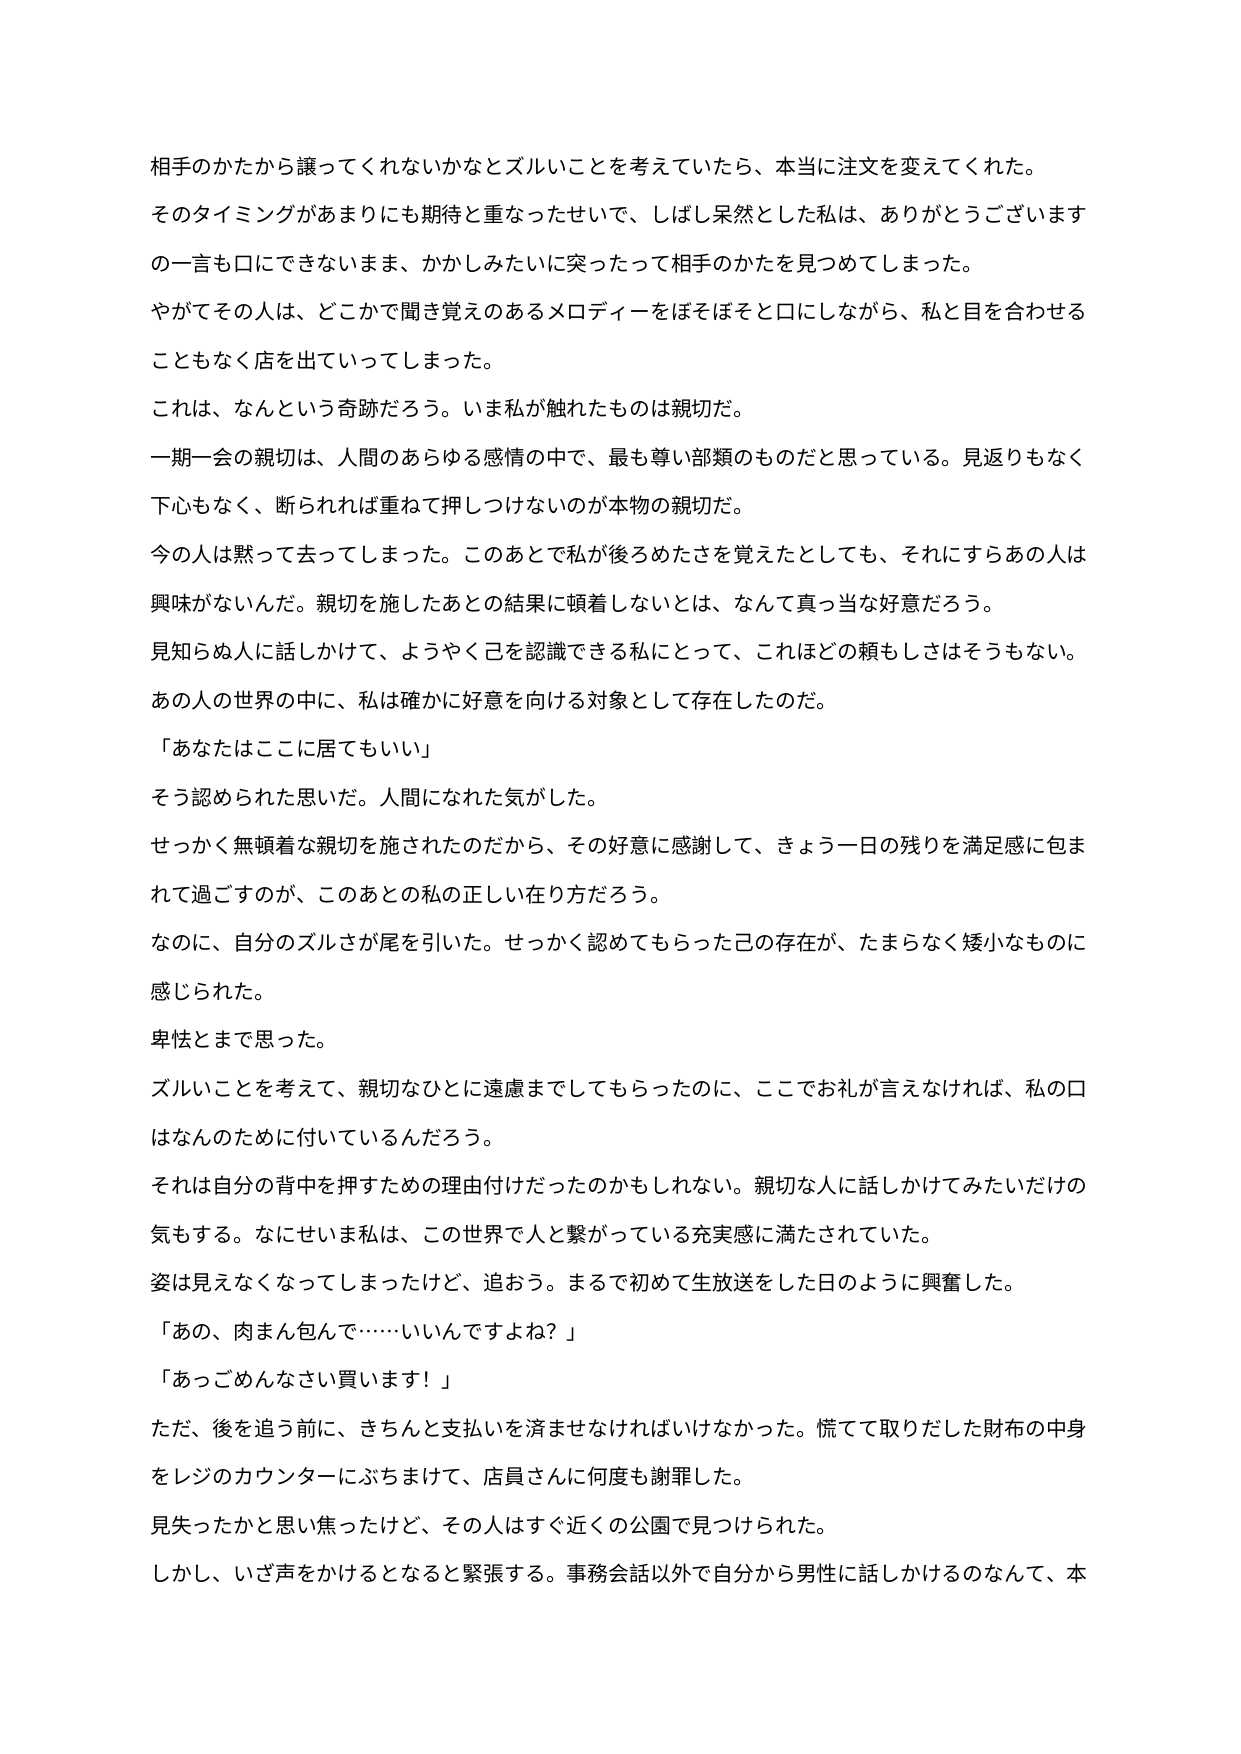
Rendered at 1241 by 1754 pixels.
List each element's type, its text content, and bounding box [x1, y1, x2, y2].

text 相手のかたから譲ってくれないかなとズルいことを考えていたら、本当に注文を変えてくれた。 そのタイミングがあまりにも期待と重なったせいで、しばし呆然とした私は、ありがとうございますの一言も口にできないまま、かかしみたいに突ったって相手のかたを見つめてしまった。 やがてその人は、どこかで聞き覚えのあるメロディーをぼそぼそと口にしながら、私と目を合わせることもなく店を出ていってしまった。 これは、なんという奇跡だろう。いま私が触れたものは親切だ。 一期一会の親切は、人間のあらゆる感情の中で、最も尊い部類のものだと思っている。見返りもなく下心もなく、断られれば重ねて押しつけないのが本物の親切だ。 今の人は黙って去ってしまった。このあとで私が後ろめたさを覚えたとしても、それにすらあの人は興味がないんだ。親切を施したあとの結果に頓着しないとは、なんて真っ当な好意だろう。 見知らぬ人に話しかけて、ようやく己を認識できる私にとって、これほどの頼もしさはそうもない。 あの人の世界の中に、私は確かに好意を向ける対象として存在したのだ。 「あなたはここに居てもいい」 そう認められた思いだ。人間になれた気がした。 せっかく無頓着な親切を施されたのだから、その好意に感謝して、きょう一日の残りを満足感に包まれて過ごすのが、このあとの私の正しい在り方だろう。 なのに、自分のズルさが尾を引いた。せっかく認めてもらった己の存在が、たまらなく矮小なものに感じられた。 卑怯とまで思った。 ズルいことを考えて、親切なひとに遠慮までしてもらったのに、ここでお礼が言えなければ、私の口はなんのために付いているんだろう。 それは自分の背中を押すための理由付けだったのかもしれない。親切な人に話しかけてみたいだけの気もする。なにせいま私は、この世界で人と繋がっている充実感に満たされていた。 姿は見えなくなってしまったけど、追おう。まるで初めて生放送をした日のように興奮した。 「あの、肉まん包んで……いいんですよね？」 「あっごめんなさい買います！」 ただ、後を追う前に、きちんと支払いを済ませなければいけなかった。慌てて取りだした財布の中身をレジのカウンターにぶちまけて、店員さんに何度も謝罪した。 [150, 150, 1090, 1491]
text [150, 1509, 1090, 1588]
